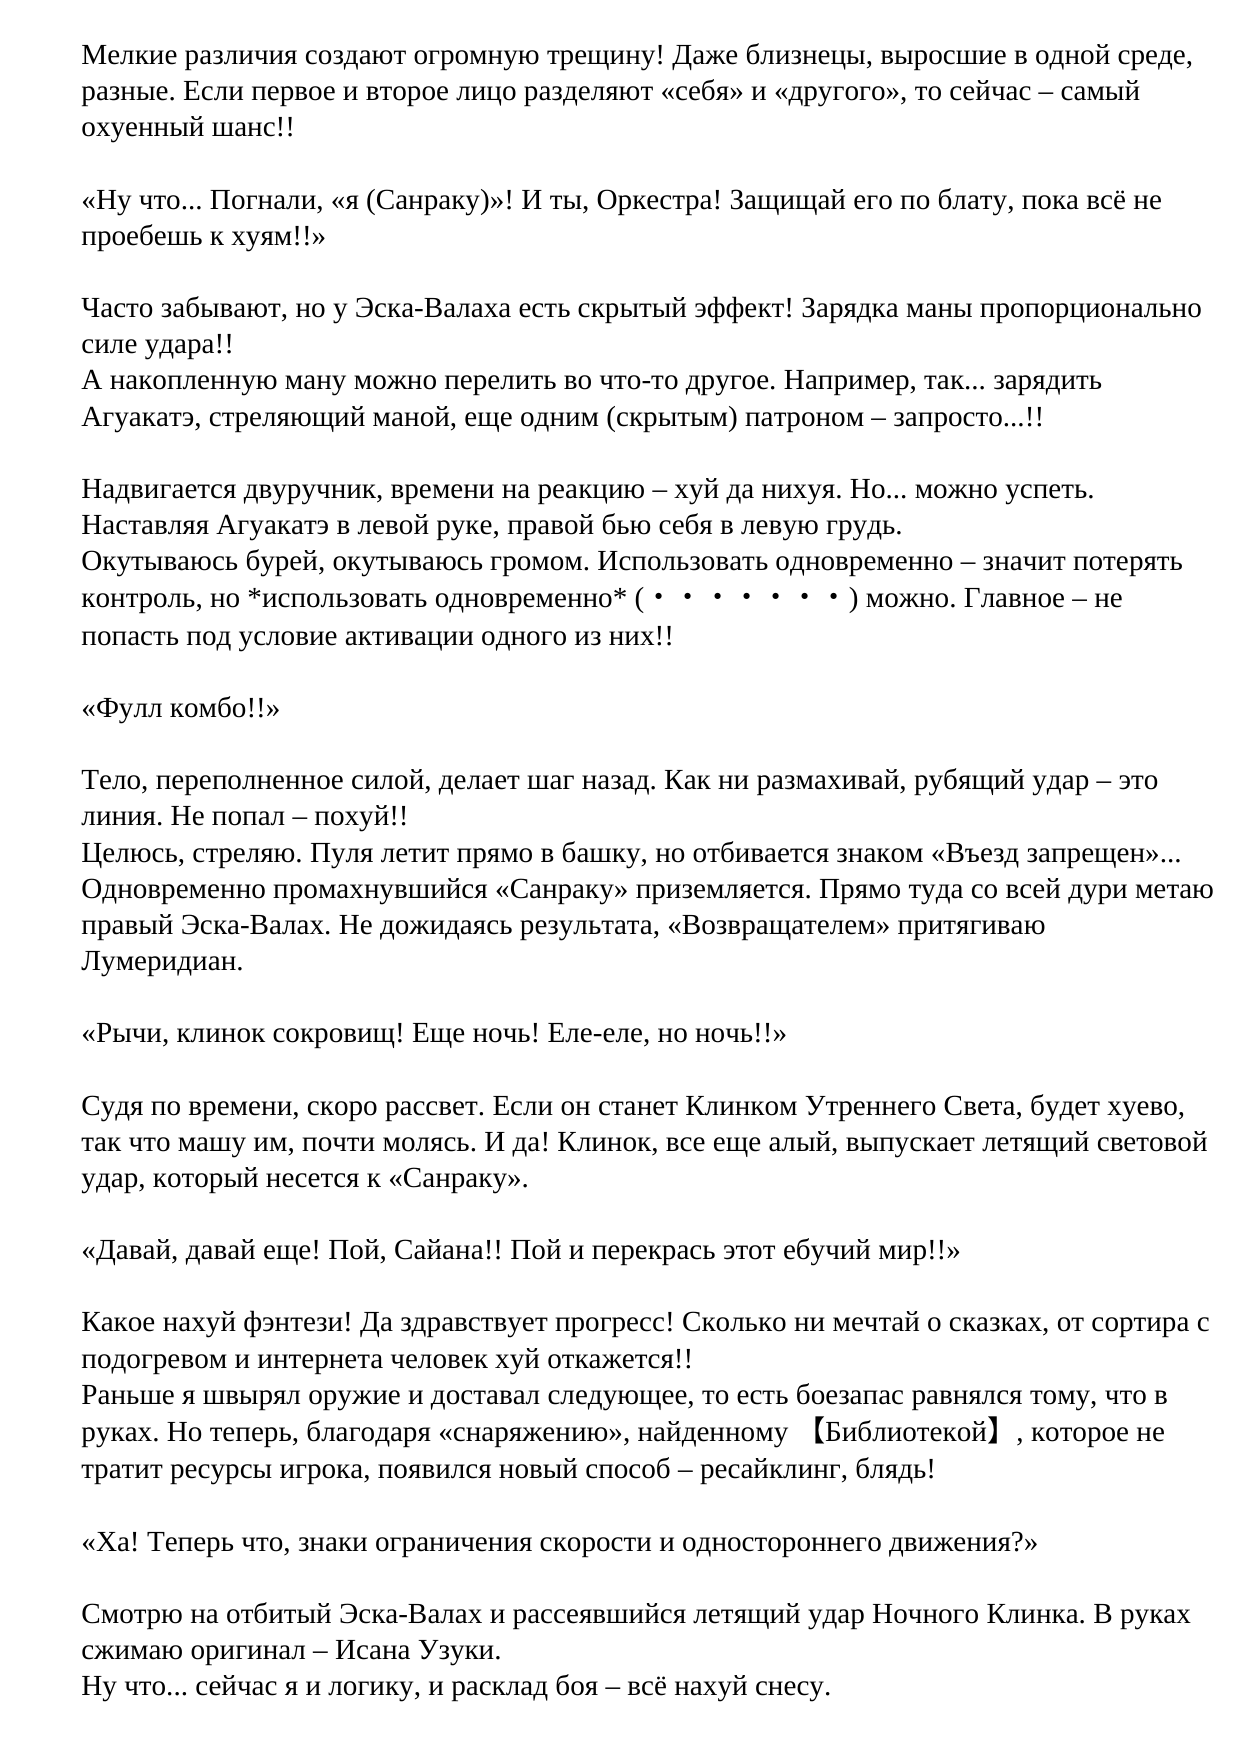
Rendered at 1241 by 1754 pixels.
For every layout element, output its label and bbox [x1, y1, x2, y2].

text [81, 37, 1215, 1738]
